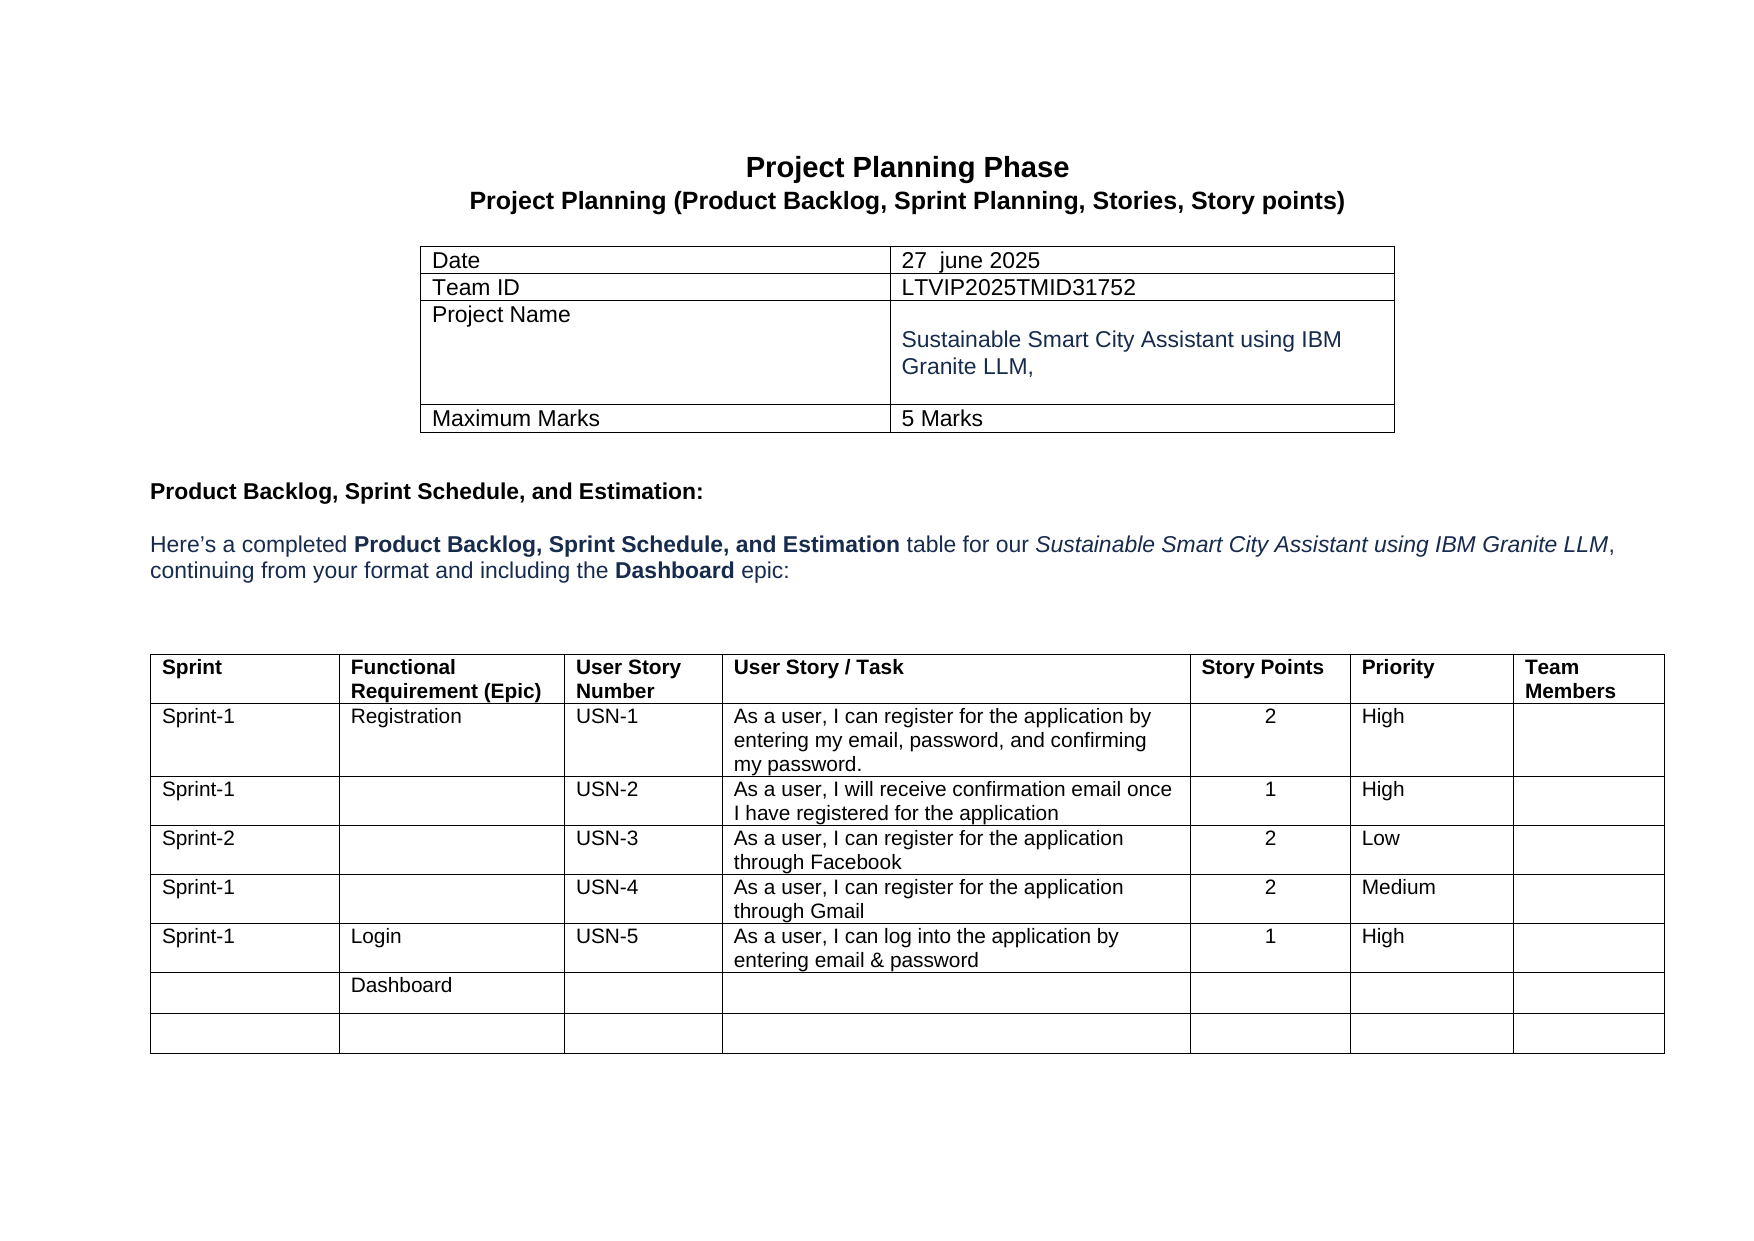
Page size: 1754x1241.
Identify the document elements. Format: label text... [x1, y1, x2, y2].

table_cell Low [1351, 826, 1513, 874]
table_cell LTVIP2025TMID31752 [891, 274, 1394, 300]
text Project Planning Phase [150, 150, 1665, 183]
table_cell [340, 1014, 564, 1053]
table_cell [1514, 875, 1664, 923]
table_cell [1351, 1014, 1513, 1053]
table_cell High [1351, 777, 1513, 825]
text Project Planning (Product Backlog, Sprint Planning, Stories, Story points) [150, 186, 1665, 215]
table_header Functional Requirement (Epic) [340, 655, 564, 703]
table_cell USN-1 [565, 704, 722, 776]
table_cell [1514, 777, 1664, 825]
table_cell 2 [1191, 875, 1350, 923]
table_cell Project Name [421, 301, 890, 404]
table_cell Login [340, 924, 564, 972]
table_cell [565, 1014, 722, 1053]
table_cell Medium [1351, 875, 1513, 923]
table_cell Sprint-1 [151, 924, 339, 972]
table_header User Story Number [565, 655, 722, 703]
table_cell USN-2 [565, 777, 722, 825]
table_cell Sprint-1 [151, 875, 339, 923]
table_cell USN-4 [565, 875, 722, 923]
table_cell [151, 1014, 339, 1053]
table_cell Team ID [421, 274, 890, 300]
text Product Backlog, Sprint Schedule, and Estimation: [150, 478, 1665, 504]
table_cell As a user, I can register for the application by entering my email, password, and confirming my password. [723, 704, 1190, 776]
table_header Sprint [151, 655, 339, 703]
table_cell [1191, 1014, 1350, 1053]
table_cell [723, 973, 1190, 1012]
table_header Story Points [1191, 655, 1350, 703]
table_cell As a user, I can register for the application through Facebook [723, 826, 1190, 874]
table_cell Registration [340, 704, 564, 776]
table_cell Sprint-1 [151, 777, 339, 825]
table_cell [340, 826, 564, 874]
table_cell Sprint-1 [151, 704, 339, 776]
table_cell As a user, I will receive confirmation email once I have registered for the application [723, 777, 1190, 825]
table_cell High [1351, 704, 1513, 776]
table_cell Sustainable Smart City Assistant using IBM Granite LLM, [891, 301, 1394, 404]
table_cell 2 [1191, 826, 1350, 874]
table_cell USN-5 [565, 924, 722, 972]
table_cell [723, 1014, 1190, 1053]
table_cell [1191, 973, 1350, 1012]
table_header Team Members [1514, 655, 1664, 703]
table_cell [1514, 924, 1664, 972]
table_cell [1514, 973, 1664, 1012]
table_cell [340, 777, 564, 825]
table_cell As a user, I can register for the application through Gmail [723, 875, 1190, 923]
table_cell [1351, 973, 1513, 1012]
table_header Priority [1351, 655, 1513, 703]
table_cell [1514, 826, 1664, 874]
table_cell USN-3 [565, 826, 722, 874]
text Here’s a completed Product Backlog, Sprint Schedule, and Estimation table for our Sustainable Smart City Assistant using IBM Granite LLM, continuing from your format and including the Dashboard epic: [150, 531, 1665, 584]
table_cell [565, 973, 722, 1012]
table_cell High [1351, 924, 1513, 972]
table_cell Sprint-2 [151, 826, 339, 874]
table_header Date [421, 247, 890, 273]
table_cell [340, 875, 564, 923]
table_cell 1 [1191, 777, 1350, 825]
table_cell Maximum Marks [421, 405, 890, 432]
table_cell 2 [1191, 704, 1350, 776]
table_cell 5 Marks [891, 405, 1394, 432]
table_cell [151, 973, 339, 1012]
table_cell As a user, I can log into the application by entering email & password [723, 924, 1190, 972]
table_cell [1514, 704, 1664, 776]
table_cell 1 [1191, 924, 1350, 972]
table_cell Dashboard [340, 973, 564, 1012]
table_header User Story / Task [723, 655, 1190, 703]
table_cell [1514, 1014, 1664, 1053]
table_header 27 june 2025 [891, 247, 1394, 273]
